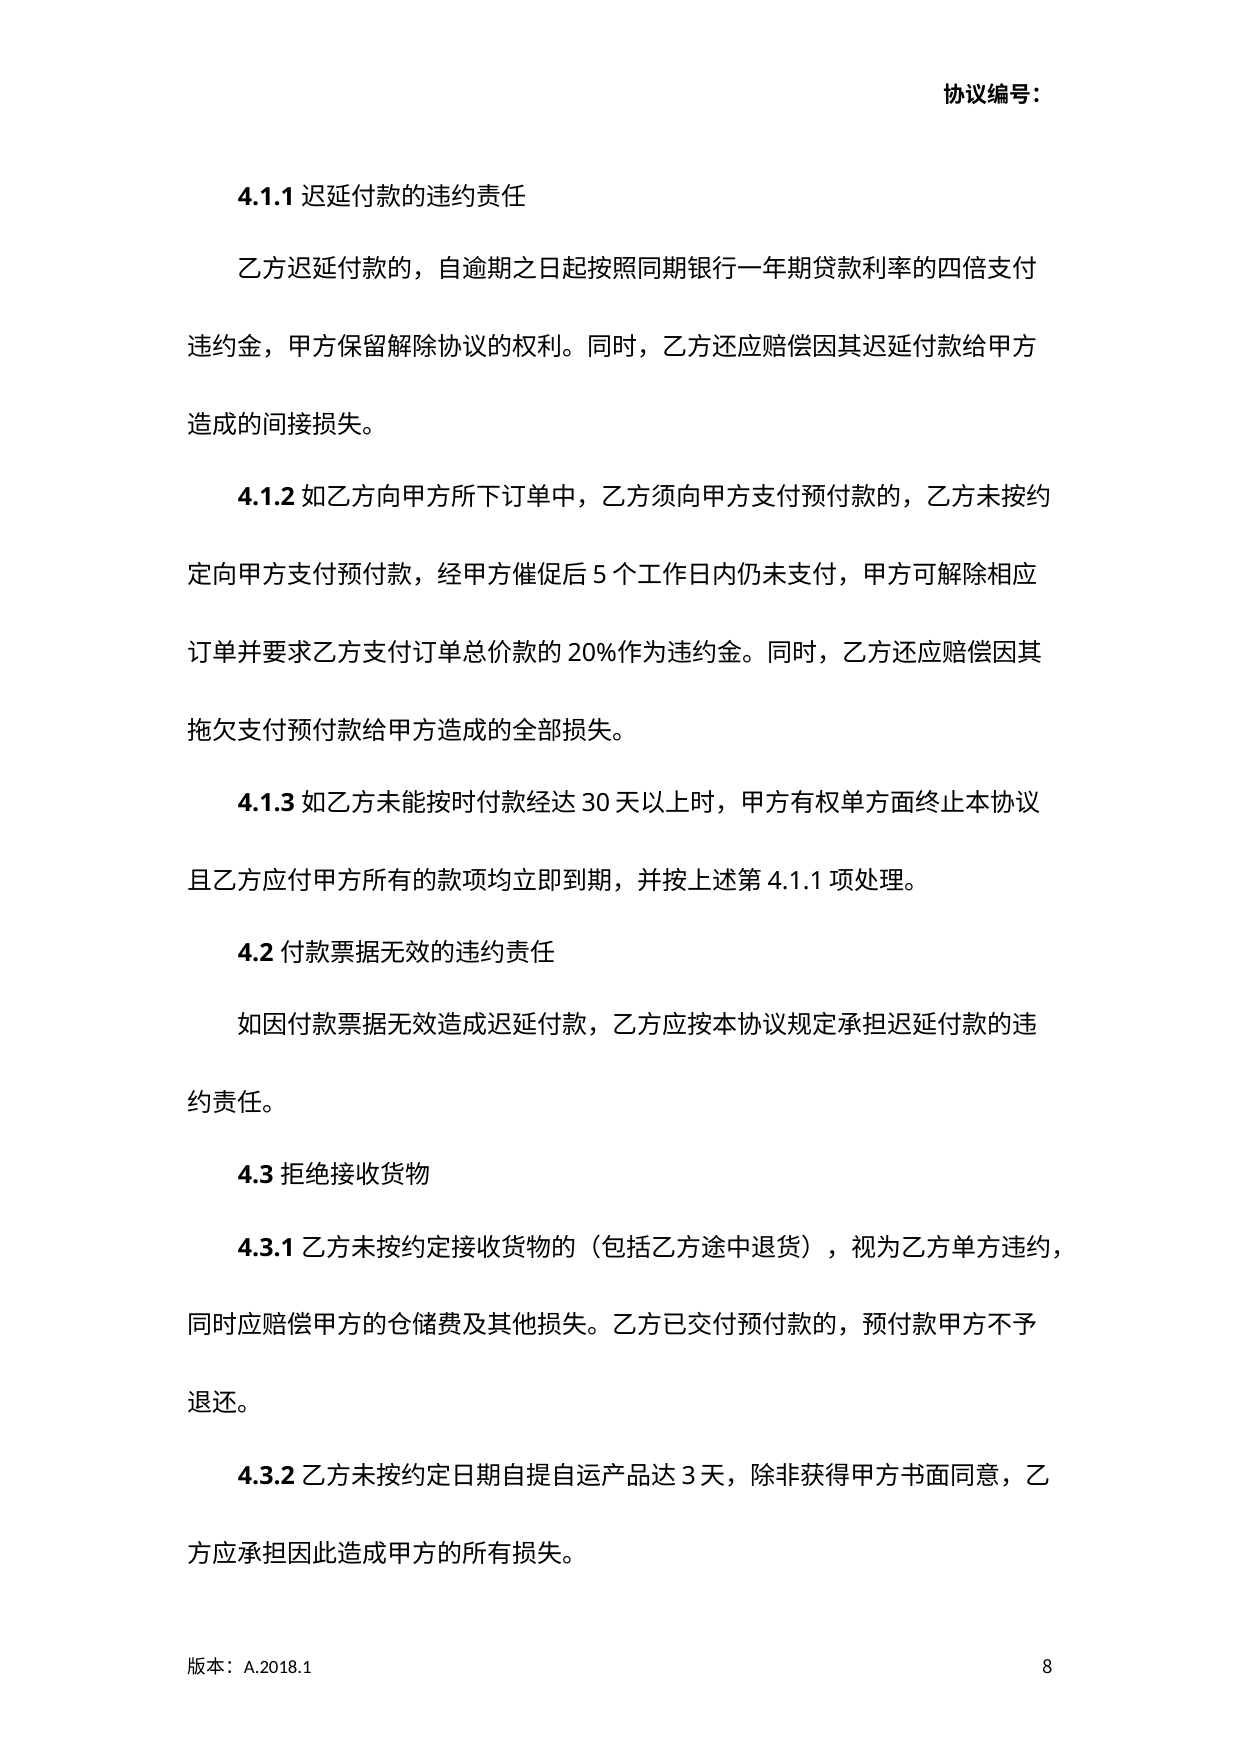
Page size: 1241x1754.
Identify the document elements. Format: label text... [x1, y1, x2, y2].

text 4.3.2 乙方未按约定日期自提自运产品达3天，除非获得甲方书面同意，乙方应承担因此造成甲方的所有损失。 [187, 1441, 1053, 1584]
text 4.1.3 如乙方未能按时付款经达30天以上时，甲方有权单方面终止本协议且乙方应付甲方所有的款项均立即到期，并按上述第4.1.1项处理。 [187, 768, 1053, 911]
text 4.1.2 如乙方向甲方所下订单中，乙方须向甲方支付预付款的，乙方未按约定向甲方支付预付款，经甲方催促后5个工作日内仍未支付，甲方可解除相应订单并要求乙方支付订单总价款的20%作为违约金。同时，乙方还应赔偿因其拖欠支付预付款给甲方造成的全部损失。 [187, 462, 1053, 761]
text 4.3 拒绝接收货物 [187, 1141, 1053, 1206]
text 乙方迟延付款的，自逾期之日起按照同期银行一年期贷款利率的四倍支付违约金，甲方保留解除协议的权利。同时，乙方还应赔偿因其迟延付款给甲方造成的间接损失。 [187, 234, 1053, 455]
text 4.1.1 迟延付款的违约责任 [187, 162, 1053, 227]
text 4.2 付款票据无效的违约责任 [187, 918, 1053, 983]
text 4.3.1 乙方未按约定接收货物的（包括乙方途中退货），视为乙方单方违约，同时应赔偿甲方的仓储费及其他损失。乙方已交付预付款的，预付款甲方不予退还。 [187, 1213, 1053, 1433]
text 如因付款票据无效造成迟延付款，乙方应按本协议规定承担迟延付款的违约责任。 [187, 990, 1053, 1133]
